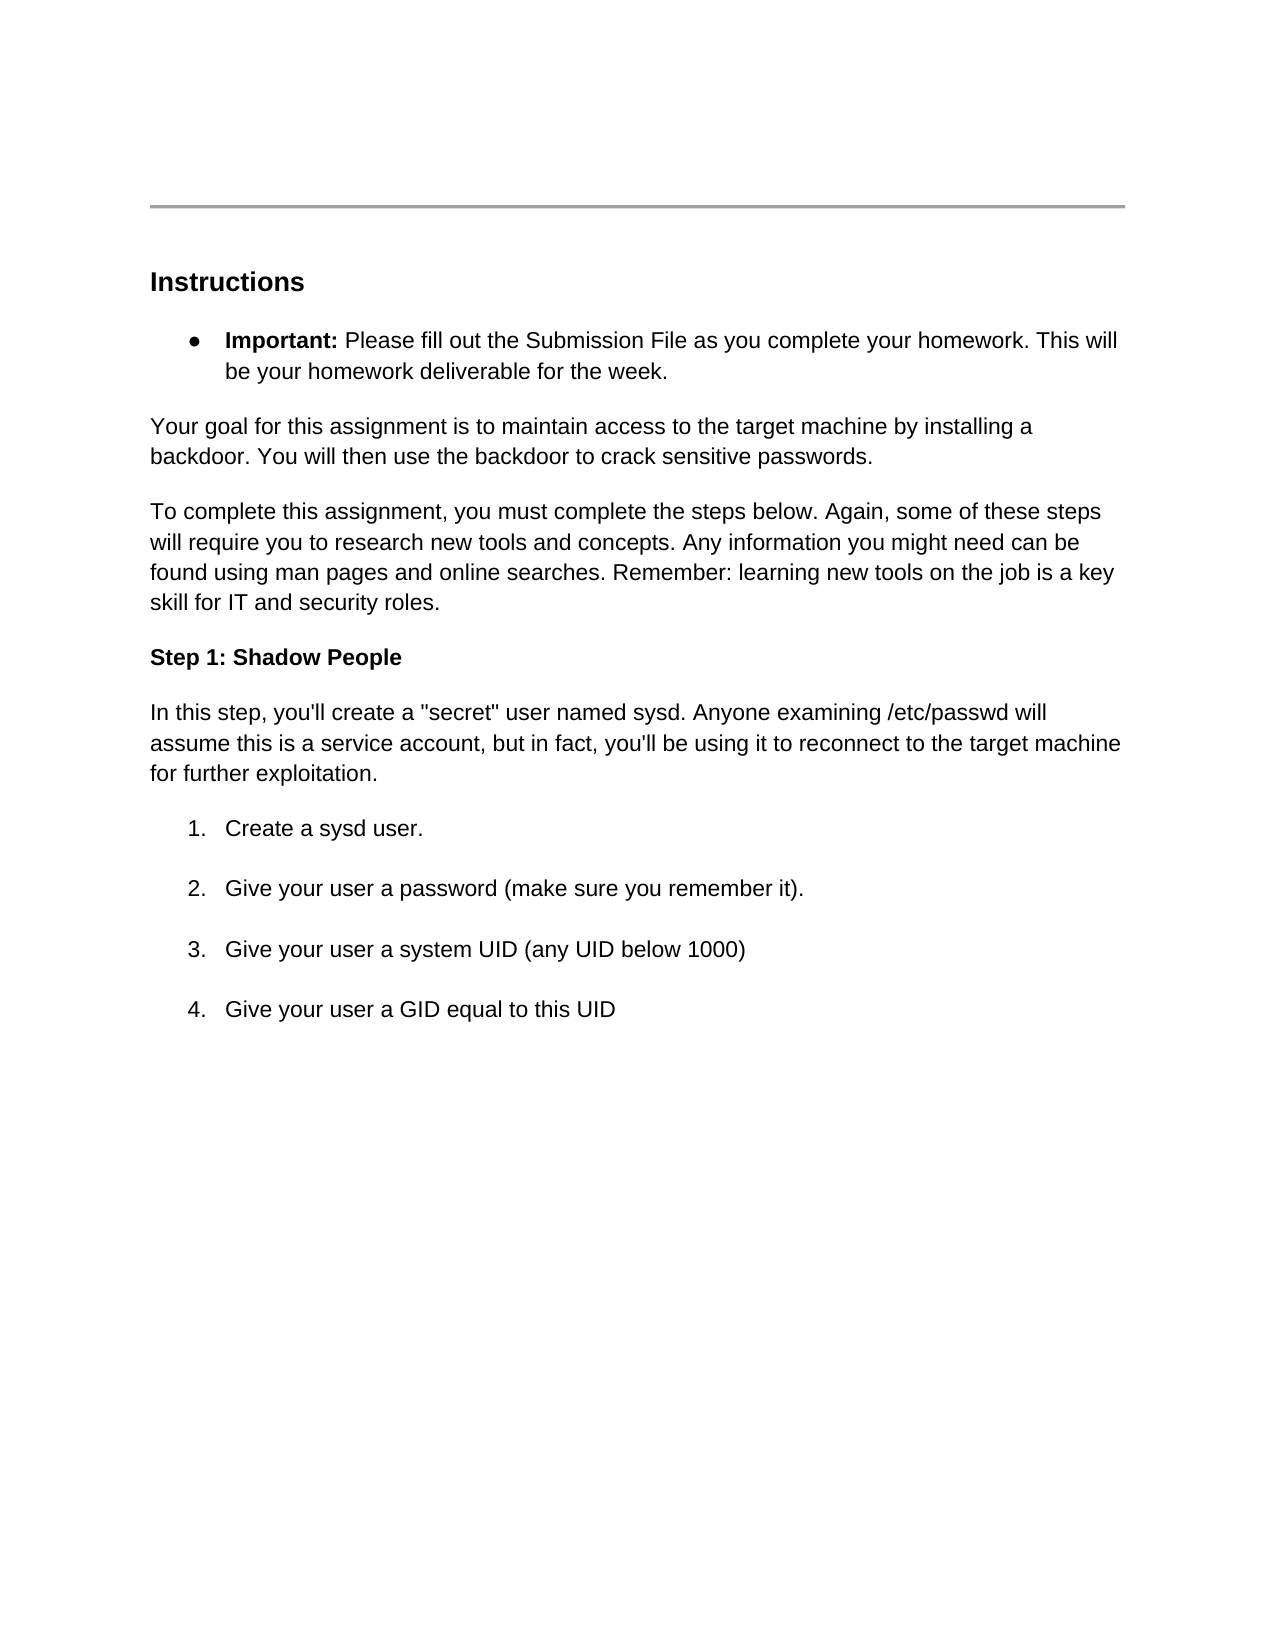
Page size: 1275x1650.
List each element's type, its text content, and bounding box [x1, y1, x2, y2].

subtitle Instructions [150, 266, 1125, 298]
list Give your user a GID equal to this UID [187, 996, 1125, 1022]
list Important: Please fill out the Submission File as you complete your homework. This will be your homework deliverable for the week. [187, 327, 1125, 384]
text In this step, you'll create a "secret" user named sysd. Anyone examining /etc/passwd will assume this is a service account, but in fact, you'll be using it to reconnect to the target machine for further exploitation. [150, 699, 1125, 786]
list Give your user a password (make sure you remember it). [187, 875, 1125, 932]
list Give your user a system UID (any UID below 1000) [187, 936, 1125, 992]
text Your goal for this assignment is to maintain access to the target machine by installing a backdoor. You will then use the backdoor to crack sensitive passwords. [150, 413, 1125, 469]
text To complete this assignment, you must complete the steps below. Again, some of these steps will require you to research new tools and concepts. Any information you might need can be found using man pages and online searches. Remember: learning new tools on the job is a key skill for IT and security roles. [150, 498, 1125, 615]
list Create a sysd user. [187, 815, 1125, 871]
subtitle Step 1: Shadow People [150, 644, 1125, 670]
